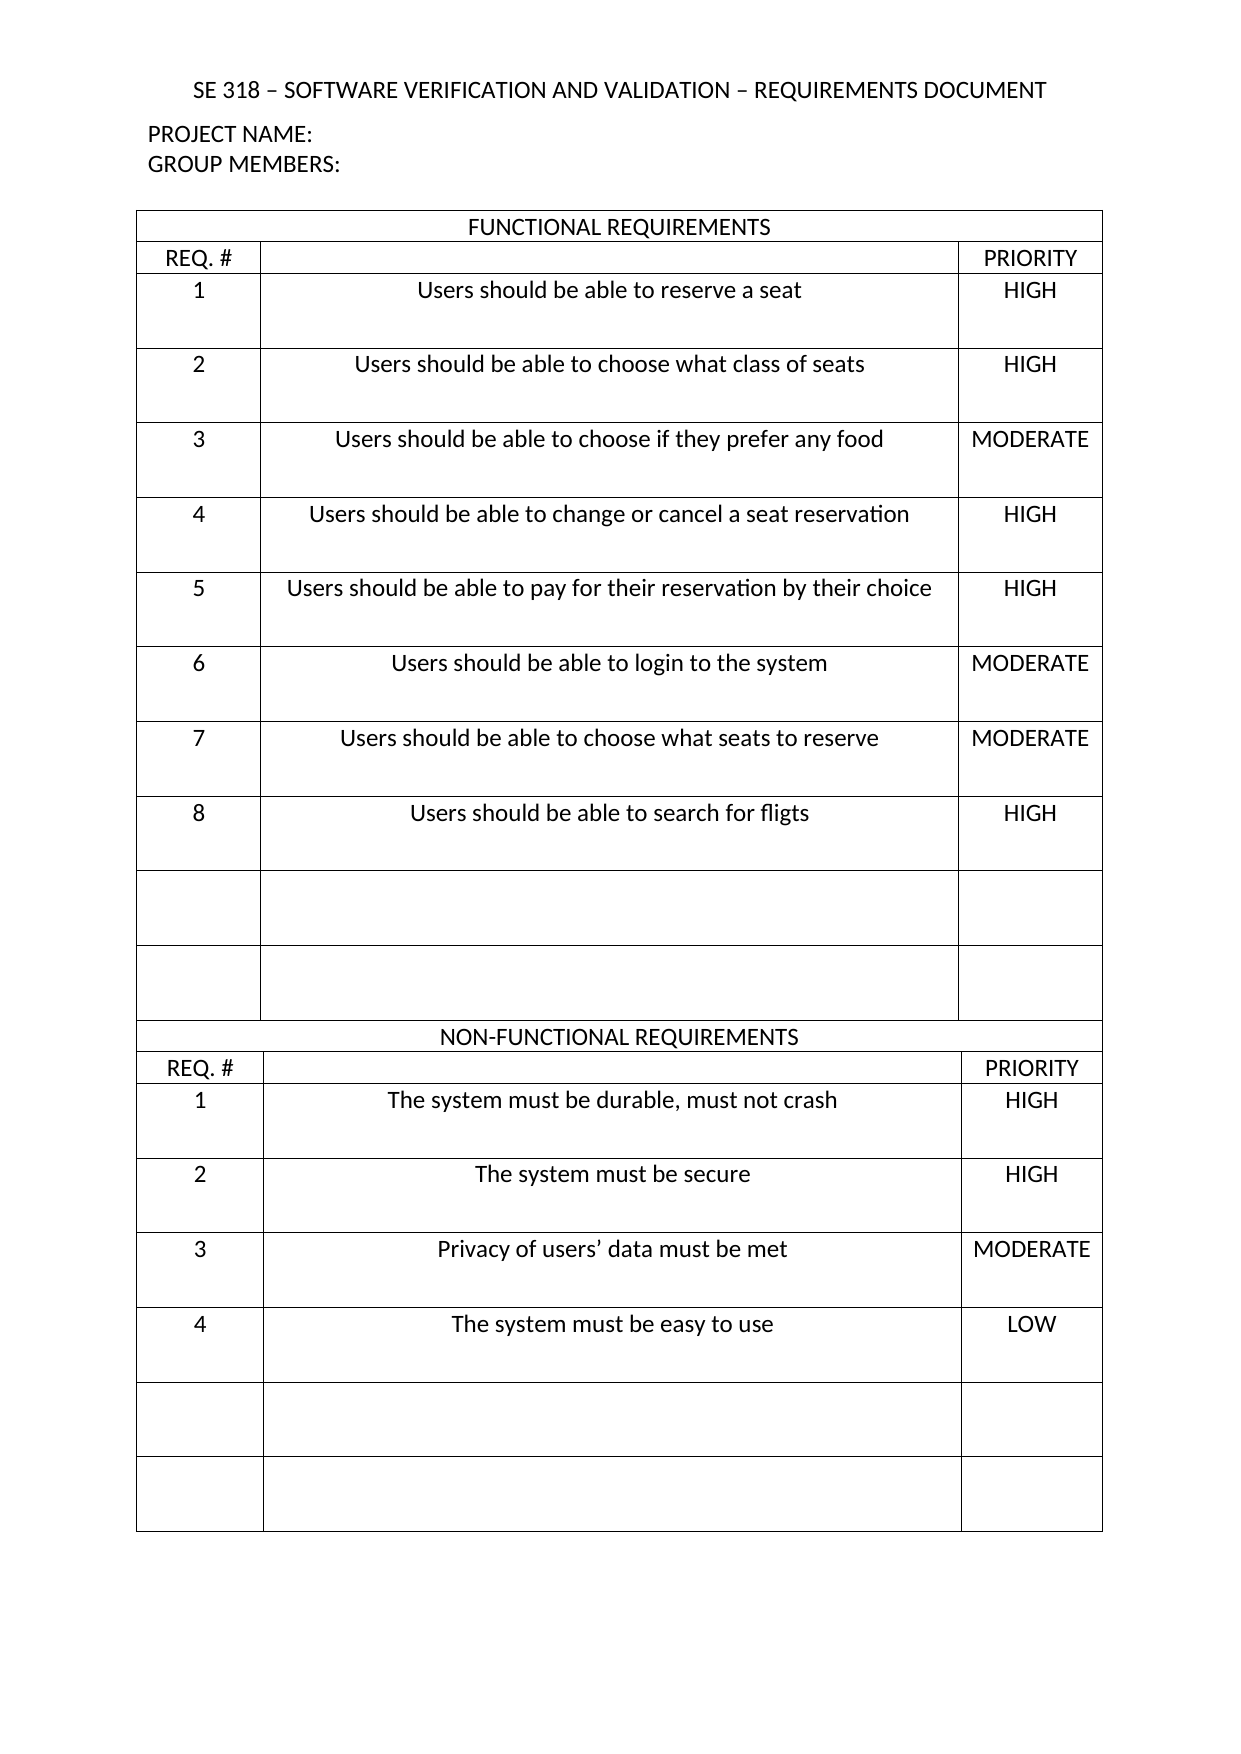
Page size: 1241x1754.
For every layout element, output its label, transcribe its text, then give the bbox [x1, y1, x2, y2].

table_cell [137, 871, 260, 945]
table_cell [264, 1383, 961, 1456]
table_cell [261, 946, 958, 1020]
table_cell HIGH [962, 1159, 1102, 1232]
text GROUP MEMBERS: [148, 149, 1092, 179]
table_cell 8 [137, 797, 260, 870]
table_cell MODERATE [959, 423, 1102, 497]
table_cell HIGH [959, 573, 1102, 646]
table_cell 2 [137, 349, 260, 422]
table_cell [959, 946, 1102, 1020]
table_cell [264, 1052, 961, 1083]
table_cell 1 [137, 274, 260, 347]
table_cell [959, 871, 1102, 945]
table_cell REQ. # [137, 242, 260, 273]
table_cell 1 [137, 1084, 263, 1157]
table_cell PRIORITY [962, 1052, 1102, 1083]
table_cell 7 [137, 722, 260, 796]
table_cell Users should be able to reserve a seat [261, 274, 958, 347]
table_cell Users should be able to pay for their reservation by their choice [261, 573, 958, 646]
table_cell NON-FUNCTIONAL REQUIREMENTS [137, 1021, 1102, 1051]
table_cell LOW [962, 1308, 1102, 1382]
table_cell Privacy of users’ data must be met [264, 1233, 961, 1307]
table_cell Users should be able to search for fligts [261, 797, 958, 870]
table_cell Users should be able to choose what class of seats [261, 349, 958, 422]
table_cell [261, 242, 958, 273]
table_cell Users should be able to login to the system [261, 647, 958, 721]
table_cell The system must be durable, must not crash [264, 1084, 961, 1157]
text PROJECT NAME: [148, 118, 1092, 149]
table_cell 5 [137, 573, 260, 646]
table_cell [264, 1457, 961, 1531]
table_header FUNCTIONAL REQUIREMENTS [137, 211, 1102, 241]
table_cell 4 [137, 498, 260, 572]
table_cell 3 [137, 1233, 263, 1307]
table_cell HIGH [962, 1084, 1102, 1157]
table_cell MODERATE [962, 1233, 1102, 1307]
table_cell 4 [137, 1308, 263, 1382]
table_cell [962, 1457, 1102, 1531]
table_cell Users should be able to choose if they prefer any food [261, 423, 958, 497]
table_cell Users should be able to choose what seats to reserve [261, 722, 958, 796]
table_cell [137, 946, 260, 1020]
table_cell 2 [137, 1159, 263, 1232]
table_cell [261, 871, 958, 945]
table_cell The system must be secure [264, 1159, 961, 1232]
table_cell [962, 1383, 1102, 1456]
table_cell HIGH [959, 349, 1102, 422]
table_cell [137, 1457, 263, 1531]
table_cell 3 [137, 423, 260, 497]
table_cell PRIORITY [959, 242, 1102, 273]
table_cell The system must be easy to use [264, 1308, 961, 1382]
table_cell MODERATE [959, 722, 1102, 796]
table_cell HIGH [959, 274, 1102, 347]
table_cell REQ. # [137, 1052, 263, 1083]
table_cell HIGH [959, 797, 1102, 870]
table_cell Users should be able to change or cancel a seat reservation [261, 498, 958, 572]
table_cell [137, 1383, 263, 1456]
table_cell MODERATE [959, 647, 1102, 721]
table_cell HIGH [959, 498, 1102, 572]
table_cell 6 [137, 647, 260, 721]
